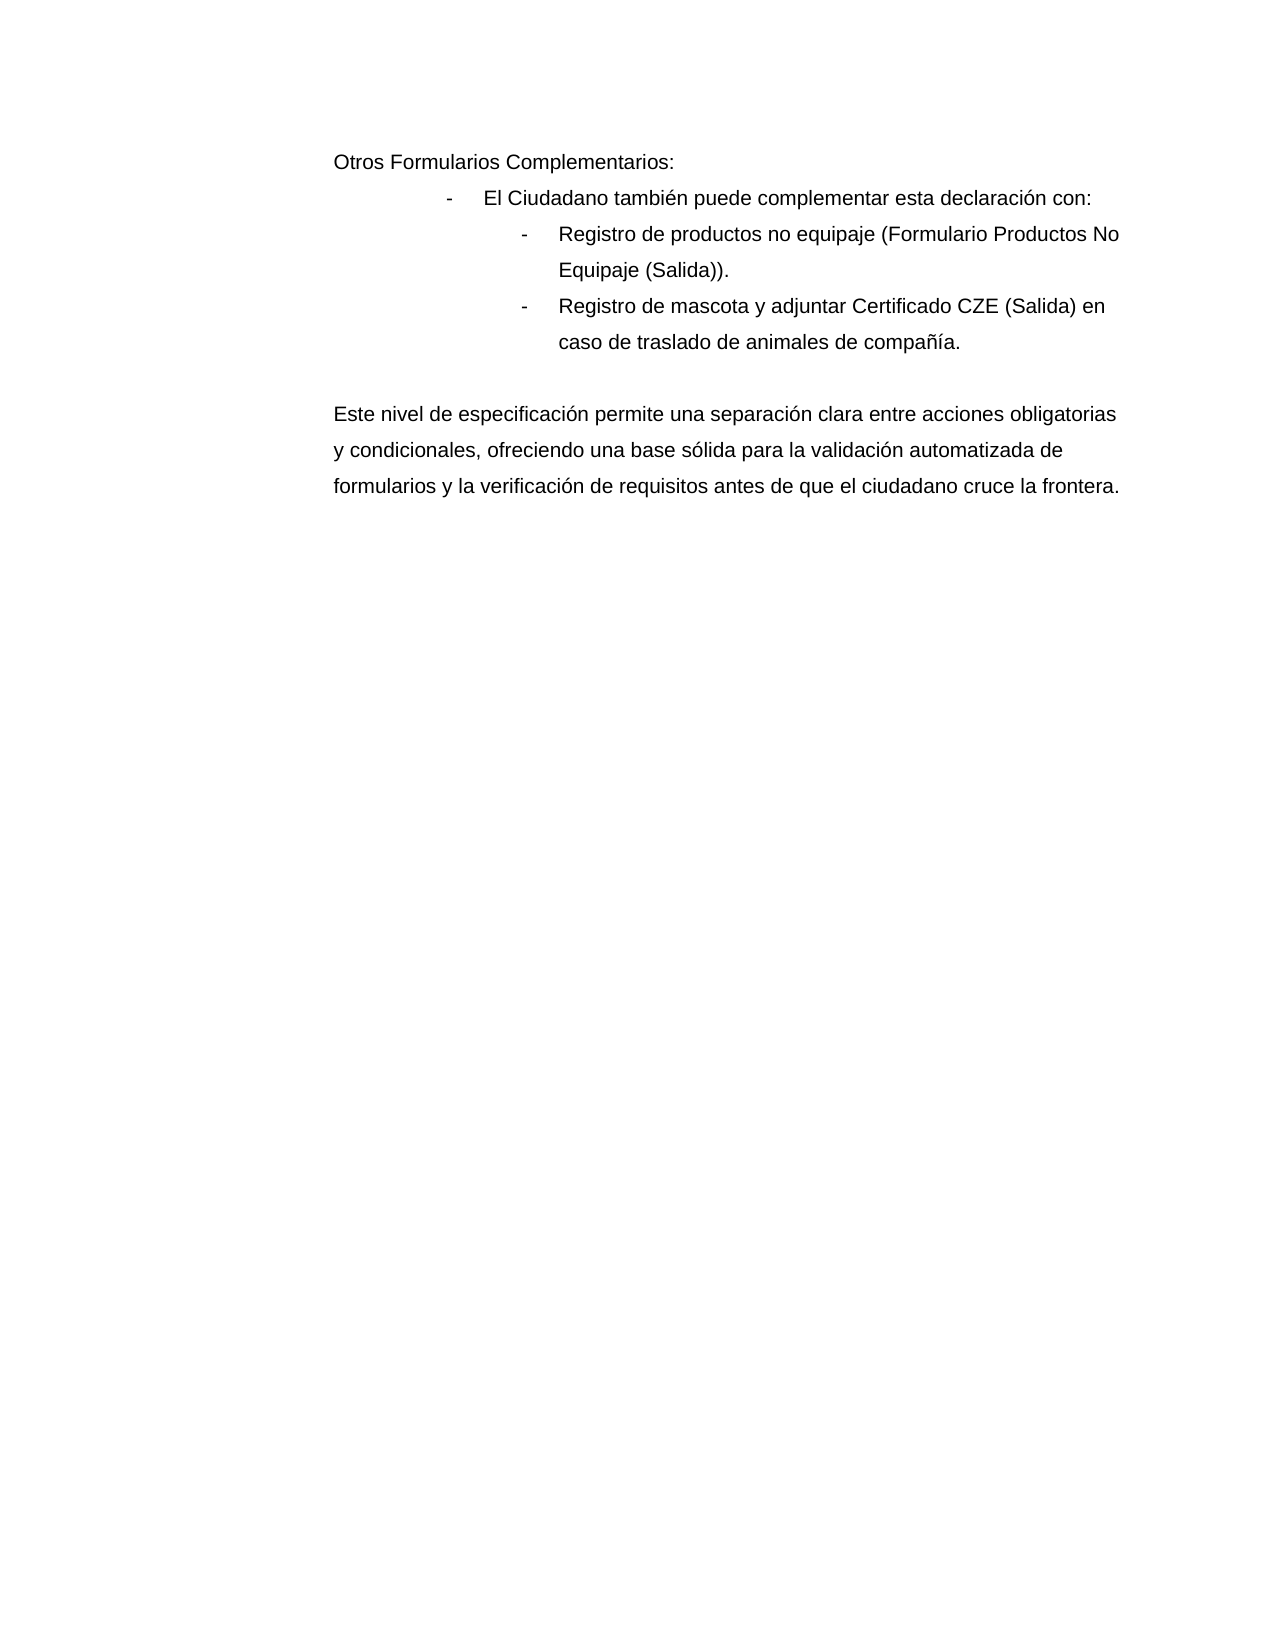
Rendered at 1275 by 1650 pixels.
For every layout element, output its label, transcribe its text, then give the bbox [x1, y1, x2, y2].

list Registro de mascota y adjuntar Certificado CZE (Salida) en caso de traslado de animales de compañía. [521, 294, 1125, 354]
text Otros Formularios Complementarios: [333, 150, 1125, 174]
text Este nivel de especificación permite una separación clara entre acciones obligatorias y condicionales, ofreciendo una base sólida para la validación automatizada de formularios y la verificación de requisitos antes de que el ciudadano cruce la frontera. [333, 402, 1125, 497]
list Registro de productos no equipaje (Formulario Productos No Equipaje (Salida)). [521, 222, 1125, 282]
list El Ciudadano también puede complementar esta declaración con: [446, 186, 1125, 210]
